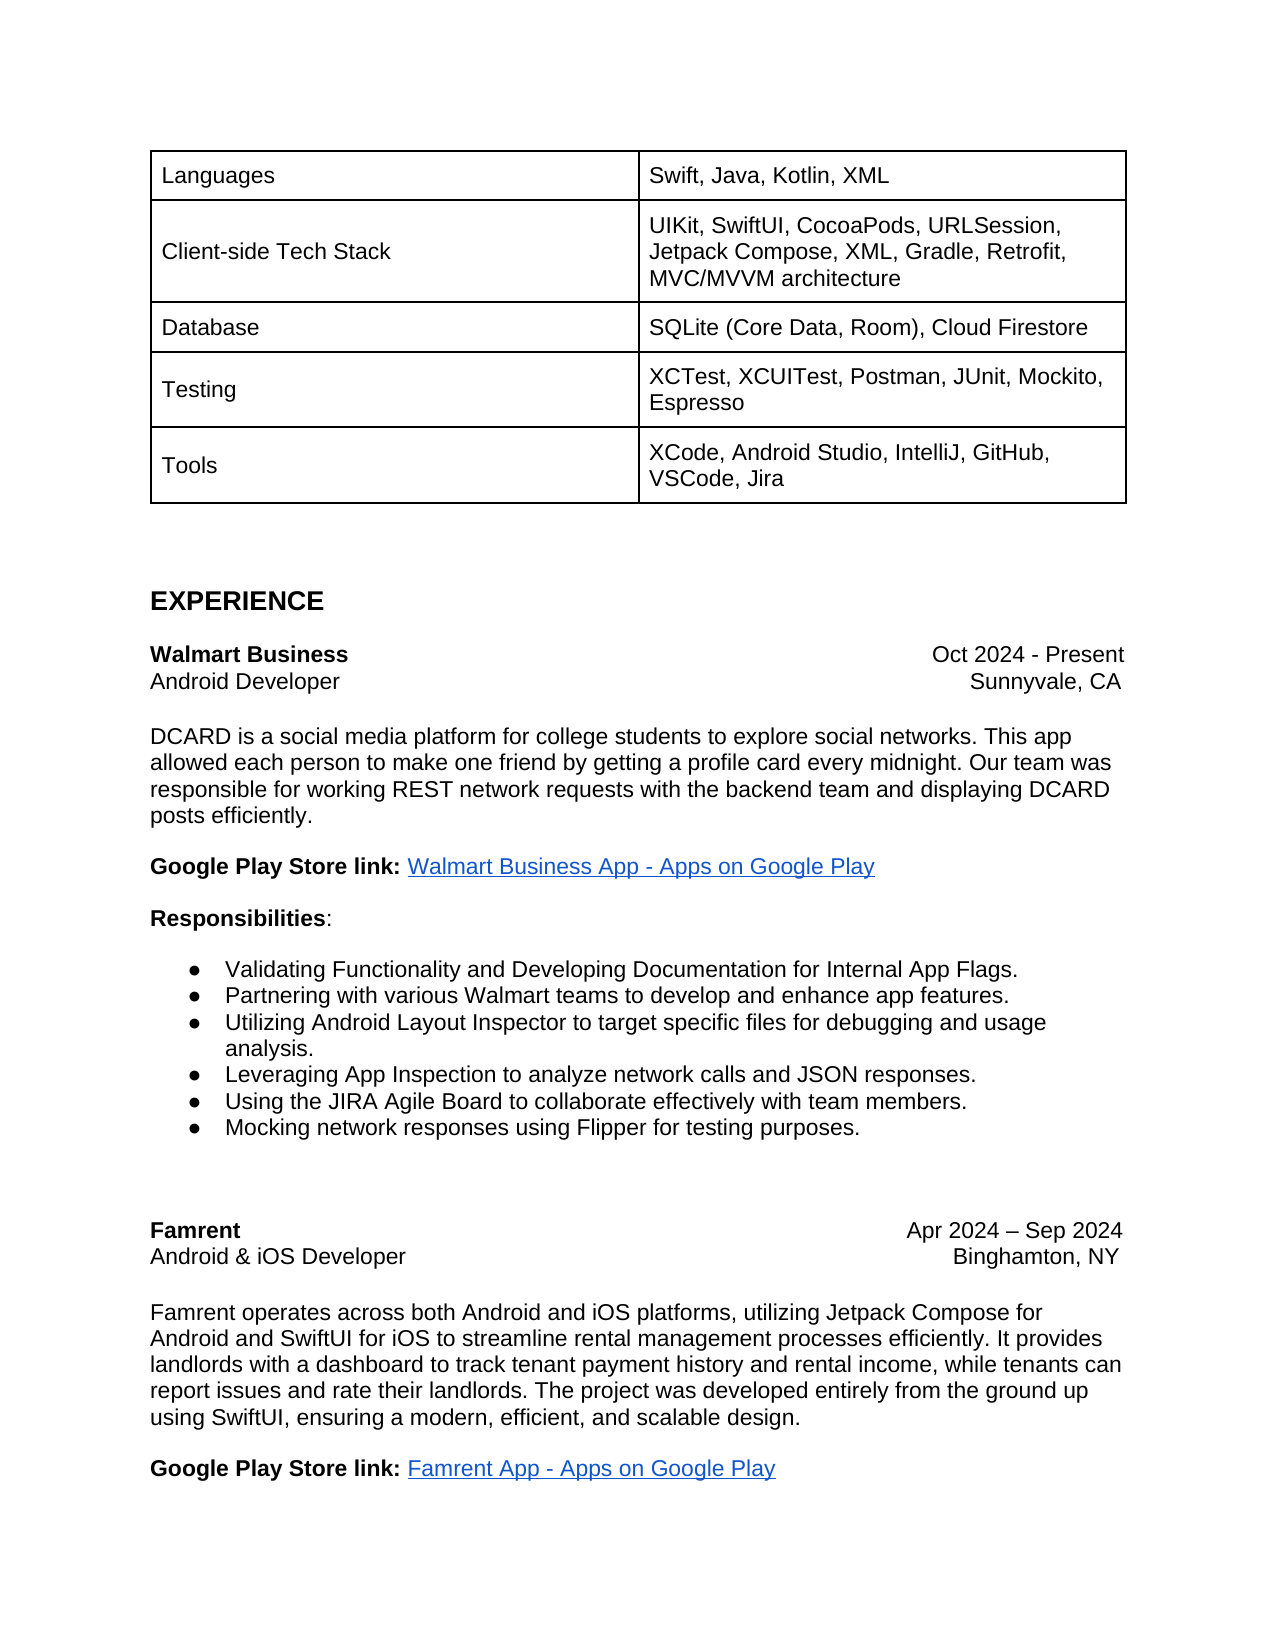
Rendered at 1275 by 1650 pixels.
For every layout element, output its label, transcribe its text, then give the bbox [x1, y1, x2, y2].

table_cell Database [152, 303, 638, 351]
list Validating Functionality and Developing Documentation for Internal App Flags. [187, 956, 1125, 982]
text Google Play Store link: Walmart Business App - Apps on Google Play [150, 853, 1125, 880]
text Famrent Apr 2024 – Sep 2024 [150, 1217, 1125, 1243]
text Walmart Business Oct 2024 - Present [150, 641, 1125, 668]
table_cell Testing [152, 353, 638, 426]
text Android Developer Sunnyvale, CA [150, 668, 1125, 694]
list Using the JIRA Agile Board to collaborate effectively with team members. [187, 1088, 1125, 1114]
list Mocking network responses using Flipper for testing purposes. [187, 1114, 1125, 1141]
list Partnering with various Walmart teams to develop and enhance app features. [187, 982, 1125, 1009]
table_cell SQLite (Core Data, Room), Cloud Firestore [640, 303, 1125, 351]
table_cell XCode, Android Studio, IntelliJ, GitHub, VSCode, Jira [640, 428, 1125, 502]
text Responsibilities: [150, 905, 1125, 931]
table_cell UIKit, SwiftUI, CocoaPods, URLSession, Jetpack Compose, XML, Gradle, Retrofit, MVC/MVVM architecture [640, 201, 1125, 301]
text Android & iOS Developer Binghamton, NY [150, 1243, 1125, 1269]
list Utilizing Android Layout Inspector to target specific files for debugging and usage analysis. [187, 1009, 1125, 1061]
list Leveraging App Inspection to analyze network calls and JSON responses. [187, 1061, 1125, 1088]
text Famrent operates across both Android and iOS platforms, utilizing Jetpack Compose for Android and SwiftUI for iOS to streamline rental management processes efficiently. It provides landlords with a dashboard to track tenant payment history and rental income, while tenants can report issues and rate their landlords. The project was developed entirely from the ground up using SwiftUI, ensuring a modern, efficient, and scalable design. [150, 1298, 1125, 1430]
table_cell Tools [152, 428, 638, 502]
table_cell XCTest, XCUITest, Postman, JUnit, Mockito, Espresso [640, 353, 1125, 426]
table_cell Client-side Tech Stack [152, 201, 638, 301]
table_header Languages [152, 152, 638, 199]
text Google Play Store link: Famrent App - Apps on Google Play [150, 1455, 1125, 1482]
table_header Swift, Java, Kotlin, XML [640, 152, 1125, 199]
text EXPERIENCE [150, 585, 1125, 616]
text DCARD is a social media platform for college students to explore social networks. This app allowed each person to make one friend by getting a profile card every midnight. Our team was responsible for working REST network requests with the backend team and displaying DCARD posts efficiently. [150, 723, 1125, 828]
